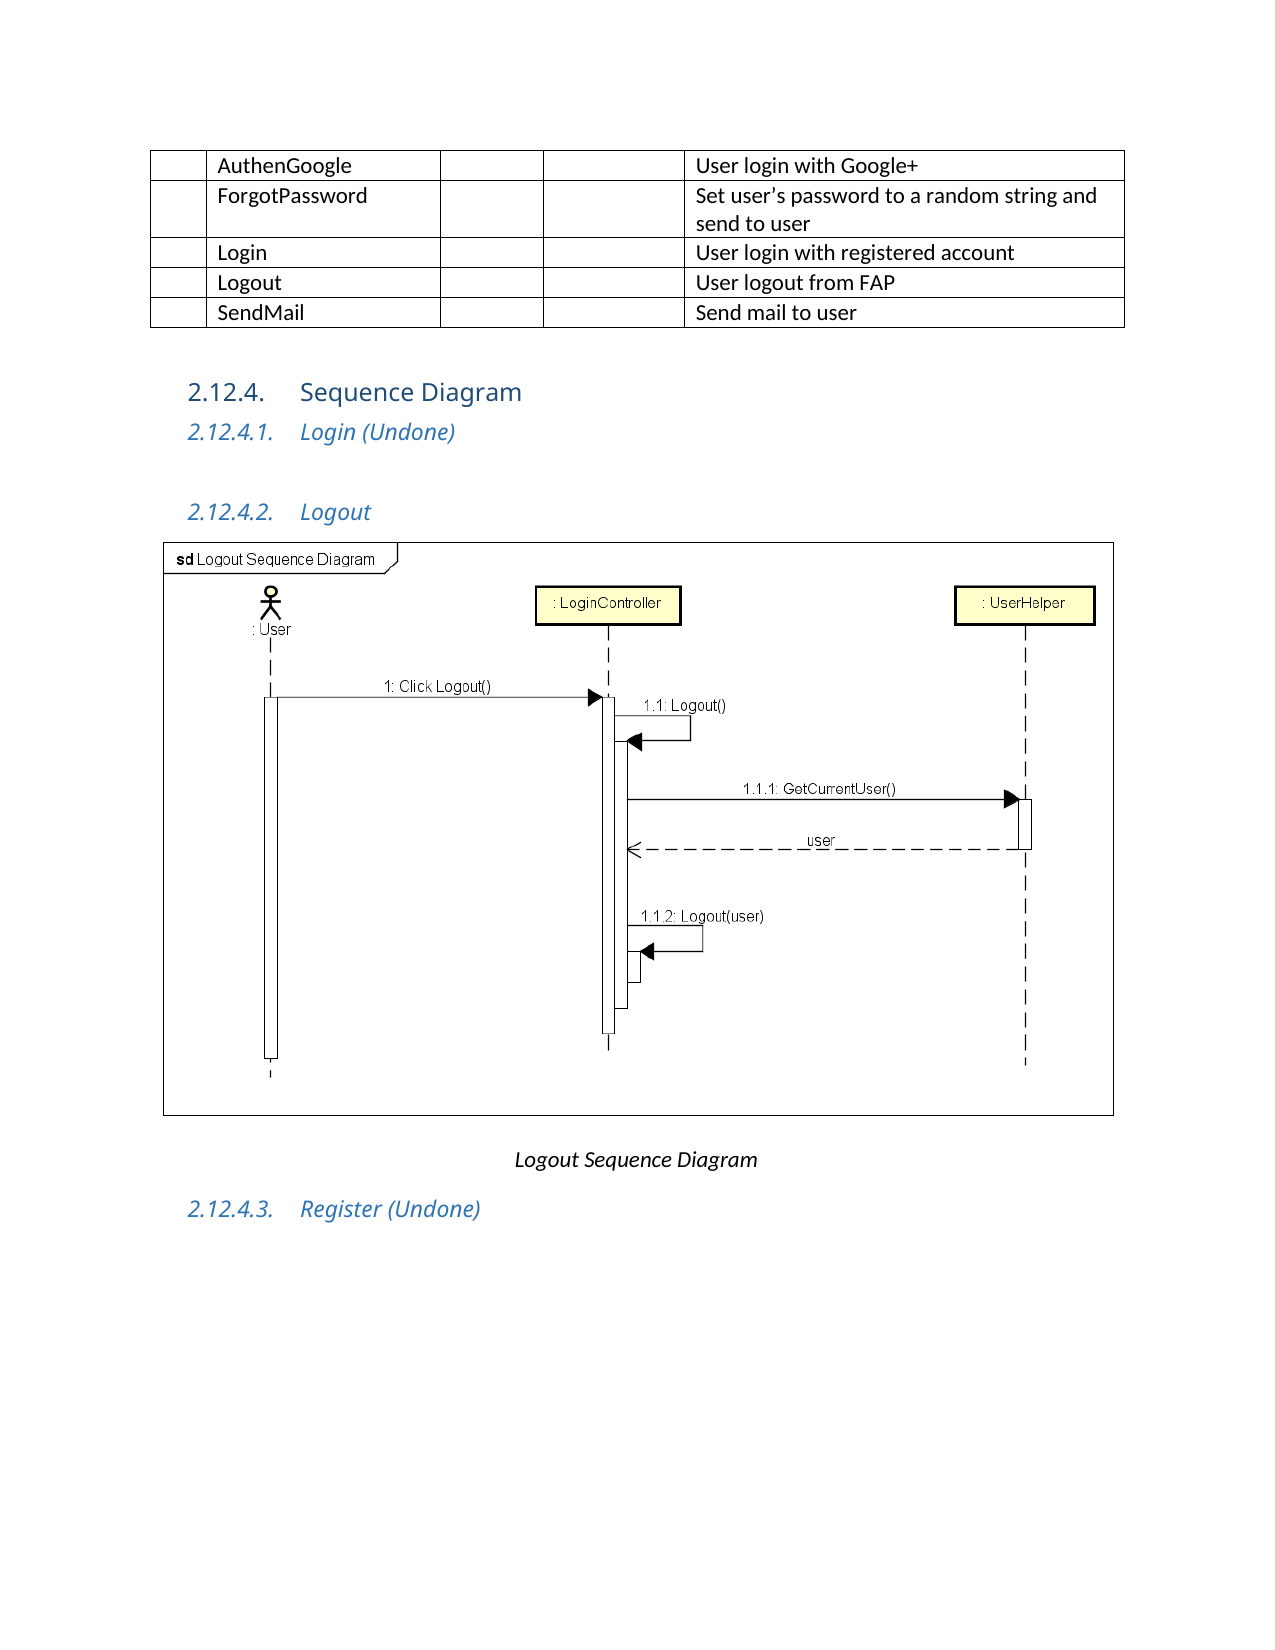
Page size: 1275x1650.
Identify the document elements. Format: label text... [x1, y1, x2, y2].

subtitle Login (Undone) [187, 416, 1125, 447]
table_cell [544, 298, 684, 327]
subtitle Sequence Diagram [187, 374, 1125, 409]
table_cell Send mail to user [685, 298, 1124, 327]
table_cell [544, 238, 684, 267]
text Logout Sequence Diagram [150, 1146, 1125, 1174]
table_cell [151, 238, 206, 267]
table_cell [441, 268, 543, 297]
table_cell ForgotPassword [207, 181, 440, 237]
table_cell User logout from FAP [685, 268, 1124, 297]
table_cell [441, 298, 543, 327]
table_cell Login [207, 238, 440, 267]
table_cell [151, 151, 206, 180]
table_cell [441, 238, 543, 267]
table_cell [441, 181, 543, 237]
table_cell [151, 298, 206, 327]
table_cell [544, 151, 684, 180]
table_cell [151, 268, 206, 297]
table_cell SendMail [207, 298, 440, 327]
table_cell AuthenGoogle [207, 151, 440, 180]
table_cell [544, 181, 684, 237]
table_cell [441, 151, 543, 180]
subtitle Logout [187, 496, 1125, 527]
picture [150, 530, 1125, 1127]
table_cell Set user’s password to a random string and send to user [685, 181, 1124, 237]
table_cell User login with Google+ [685, 151, 1124, 180]
table_cell User login with registered account [685, 238, 1124, 267]
table_cell [151, 181, 206, 237]
table_cell [544, 268, 684, 297]
table_cell Logout [207, 268, 440, 297]
subtitle Register (Undone) [187, 1192, 1125, 1224]
